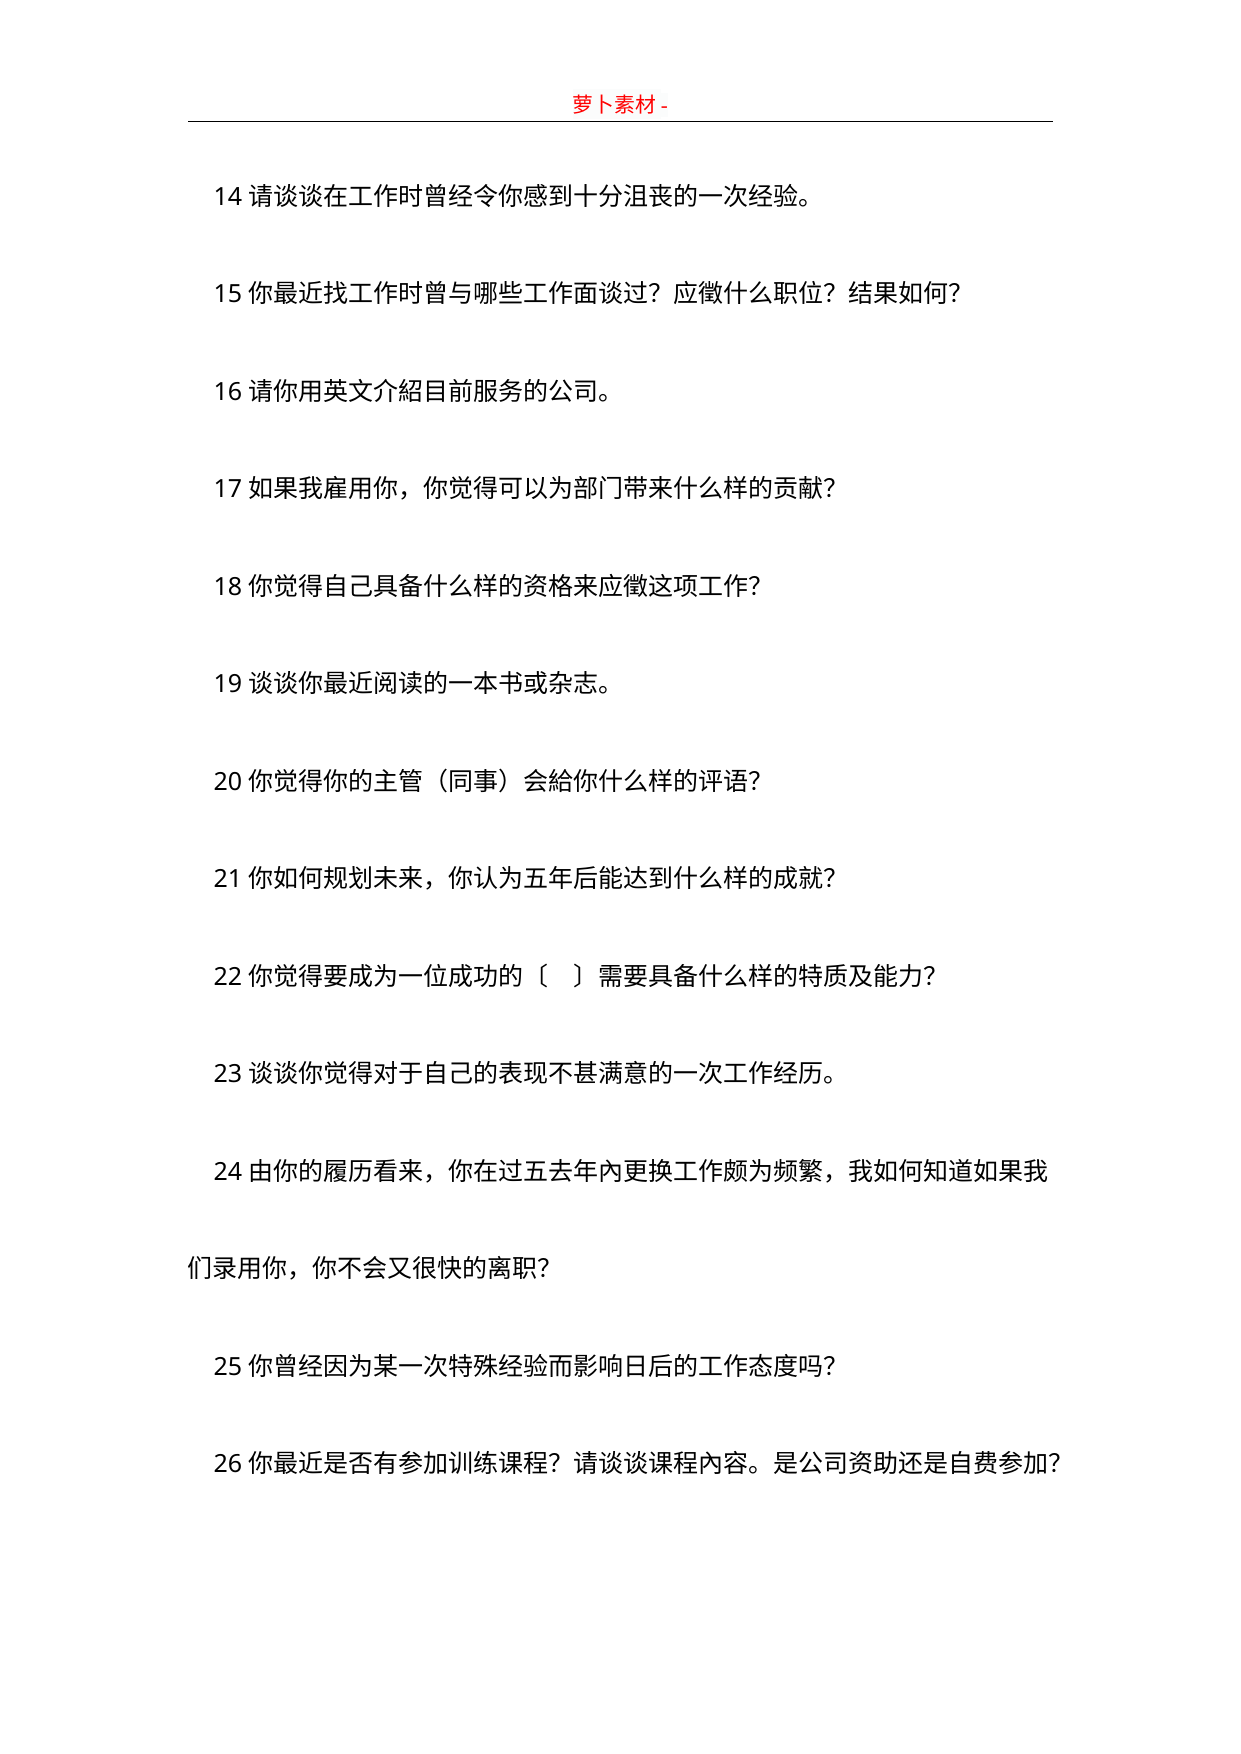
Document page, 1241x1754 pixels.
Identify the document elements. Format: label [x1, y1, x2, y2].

text [187, 162, 1053, 1592]
